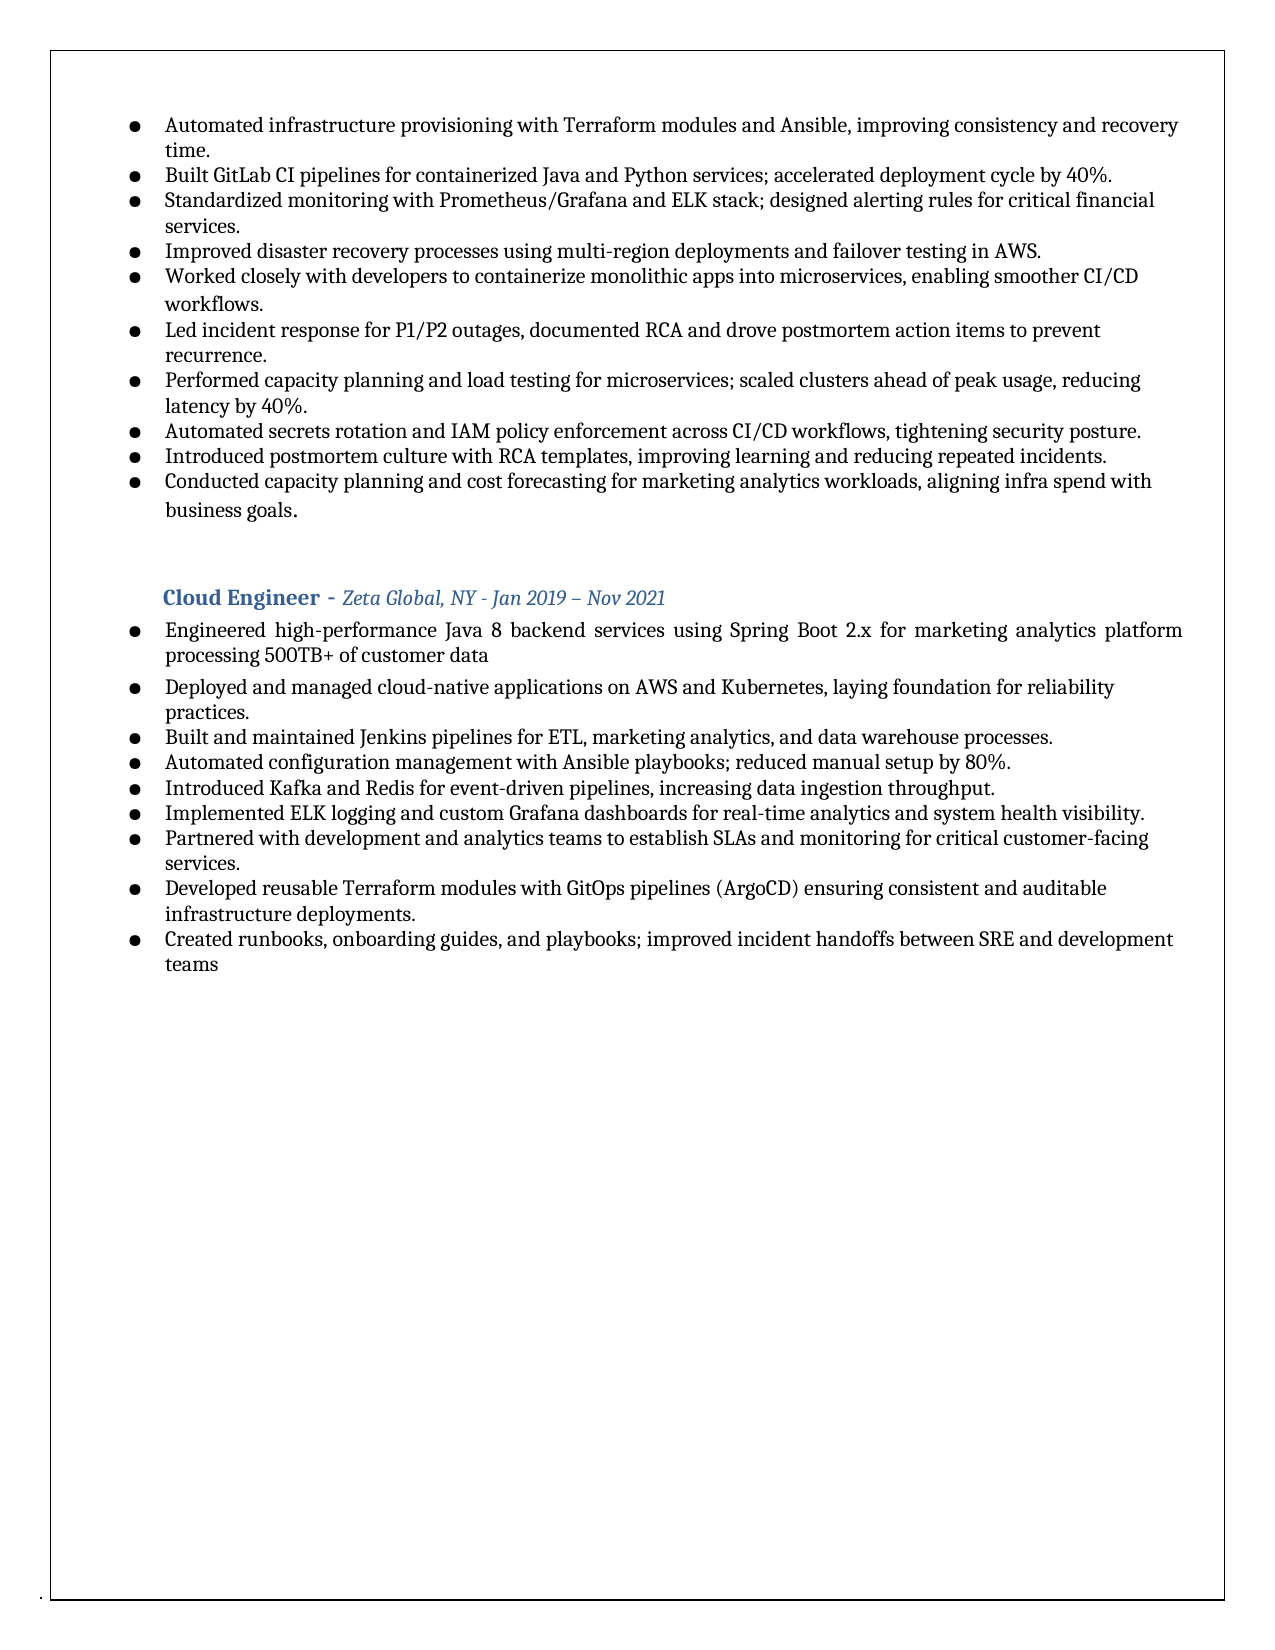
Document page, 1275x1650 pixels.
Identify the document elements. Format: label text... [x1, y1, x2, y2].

list Led incident response for P1/P2 outages, documented RCA and drove postmortem action items to prevent recurrence. [127, 318, 1185, 368]
list Automated configuration management with Ansible playbooks; reduced manual setup by 80%. [127, 750, 1185, 775]
list Worked closely with developers to containerize monolithic apps into microservices, enabling smoother CI/CD workflows. [127, 264, 1185, 318]
list Partnered with development and analytics teams to establish SLAs and monitoring for critical customer-facing services. [127, 826, 1185, 876]
list Improved disaster recovery processes using multi-region deployments and failover testing in AWS. [127, 238, 1185, 264]
list Conducted capacity planning and cost forecasting for marketing analytics workloads, aligning infra spend with business goals. [127, 469, 1185, 523]
list Created runbooks, onboarding guides, and playbooks; improved incident handoffs between SRE and development teams [127, 927, 1185, 977]
list Introduced Kafka and Redis for event-driven pipelines, increasing data ingestion throughput. [127, 775, 1185, 801]
list Automated secrets rotation and IAM policy enforcement across CI/CD workflows, tightening security posture. [127, 418, 1185, 444]
list Introduced postmortem culture with RCA templates, improving learning and reducing repeated incidents. [127, 444, 1185, 469]
list Performed capacity planning and load testing for microservices; scaled clusters ahead of peak usage, reducing latency by 40%. [127, 368, 1185, 418]
list Deployed and managed cloud-native applications on AWS and Kubernetes, laying foundation for reliability practices. [127, 674, 1185, 725]
text Cloud Engineer - Zeta Global, NY - Jan 2019 – Nov 2021 [90, 552, 1215, 611]
list Standardized monitoring with Prometheus/Grafana and ELK stack; designed alerting rules for critical financial services. [127, 188, 1185, 238]
list Engineered high-performance Java 8 backend services using Spring Boot 2.x for marketing analytics platform processing 500TB+ of customer data [127, 618, 1185, 668]
list Built and maintained Jenkins pipelines for ETL, marketing analytics, and data warehouse processes. [127, 725, 1185, 750]
list Automated infrastructure provisioning with Terraform modules and Ansible, improving consistency and recovery time. [127, 112, 1185, 163]
list Implemented ELK logging and custom Grafana dashboards for real-time analytics and system health visibility. [127, 801, 1185, 826]
list Developed reusable Terraform modules with GitOps pipelines (ArgoCD) ensuring consistent and auditable infrastructure deployments. [127, 876, 1185, 927]
list Built GitLab CI pipelines for containerized Java and Python services; accelerated deployment cycle by 40%. [127, 163, 1185, 188]
